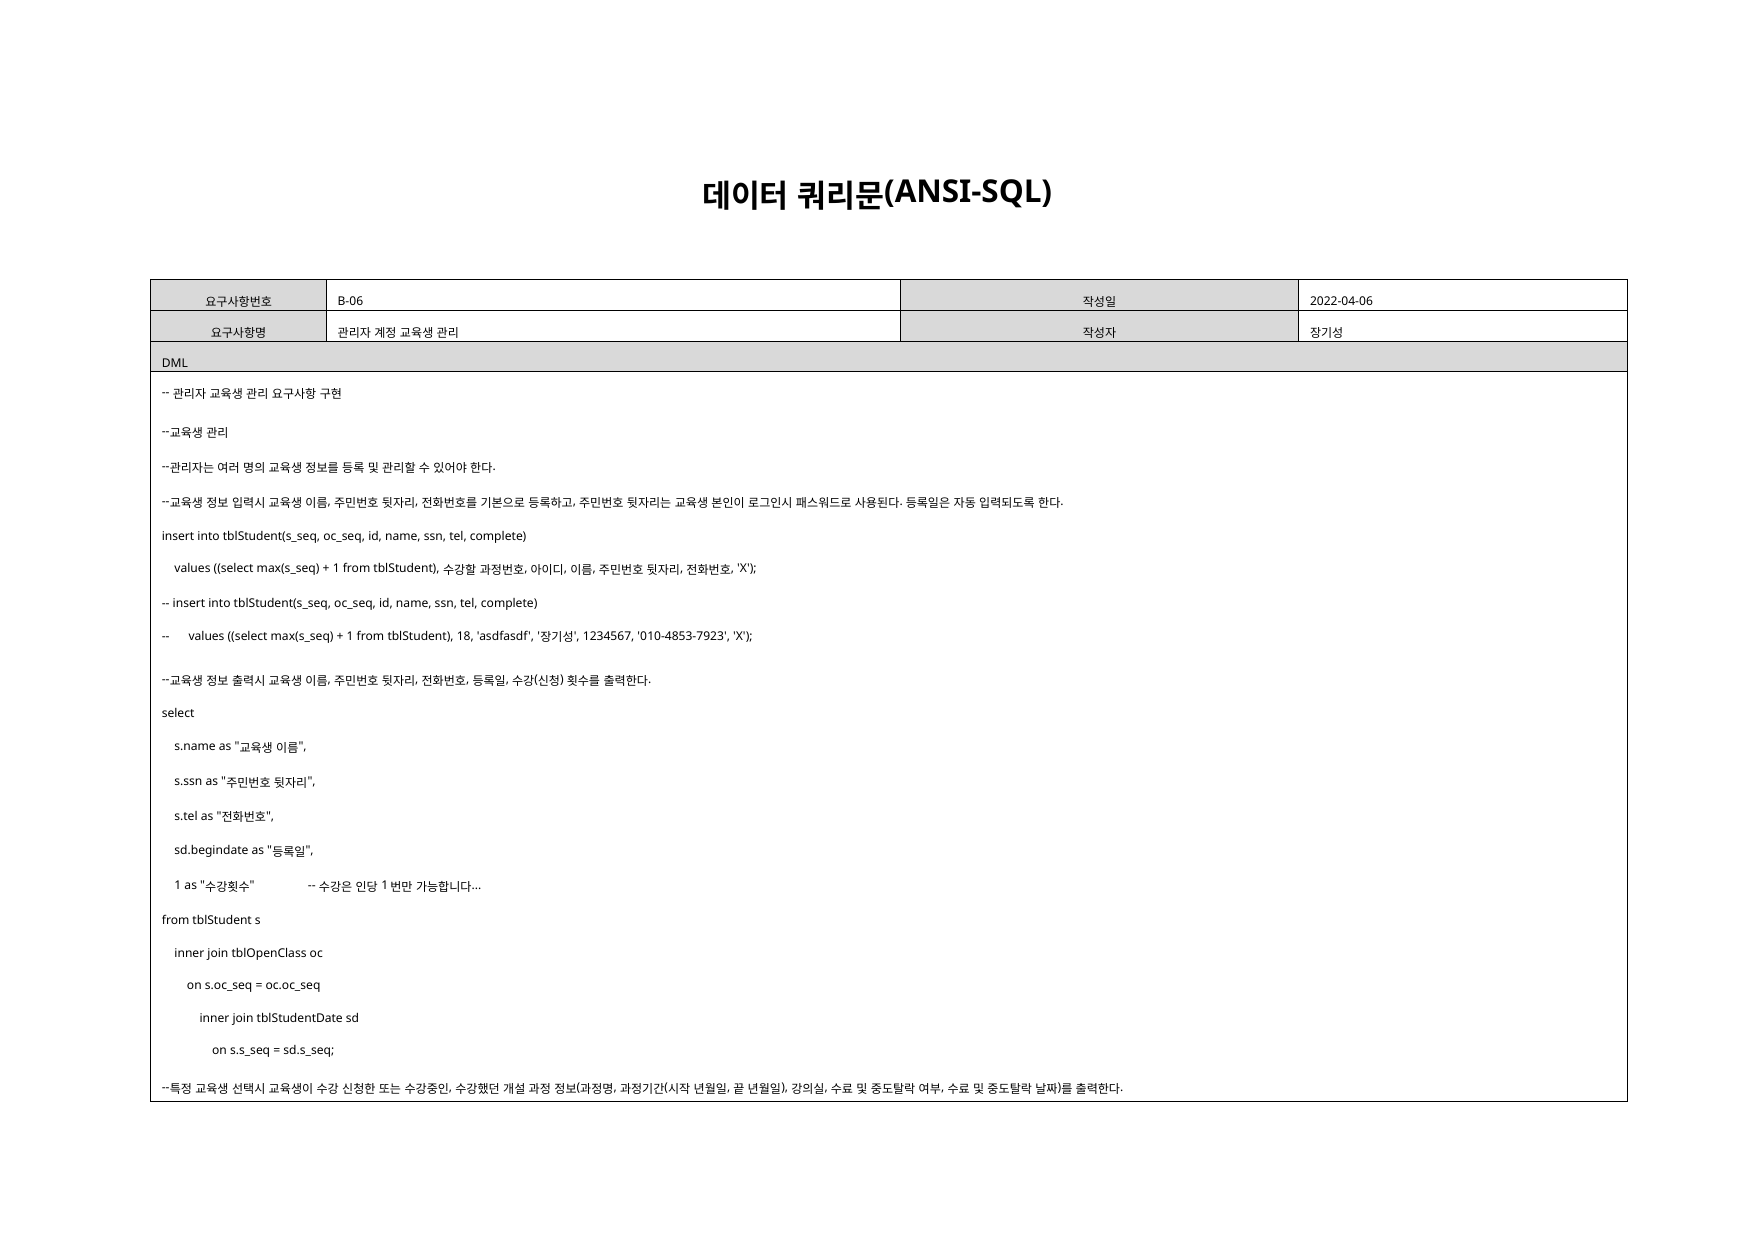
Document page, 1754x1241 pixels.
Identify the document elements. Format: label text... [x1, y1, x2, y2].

text 데이터 쿼리문(ANSI-SQL) [150, 137, 1604, 216]
table_cell 관리자 계정 교육생 관리 [327, 311, 900, 341]
table_header 작성일 [901, 280, 1298, 310]
table_header 요구사항번호 [151, 280, 326, 310]
table_cell 장기성 [1299, 311, 1627, 341]
table_header B-06 [327, 280, 900, 310]
table_cell 요구사항명 [151, 311, 326, 341]
table_header 2022-04-06 [1299, 280, 1627, 310]
table_cell 작성자 [901, 311, 1298, 341]
table_cell DML [151, 342, 1627, 371]
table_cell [151, 372, 1627, 1101]
